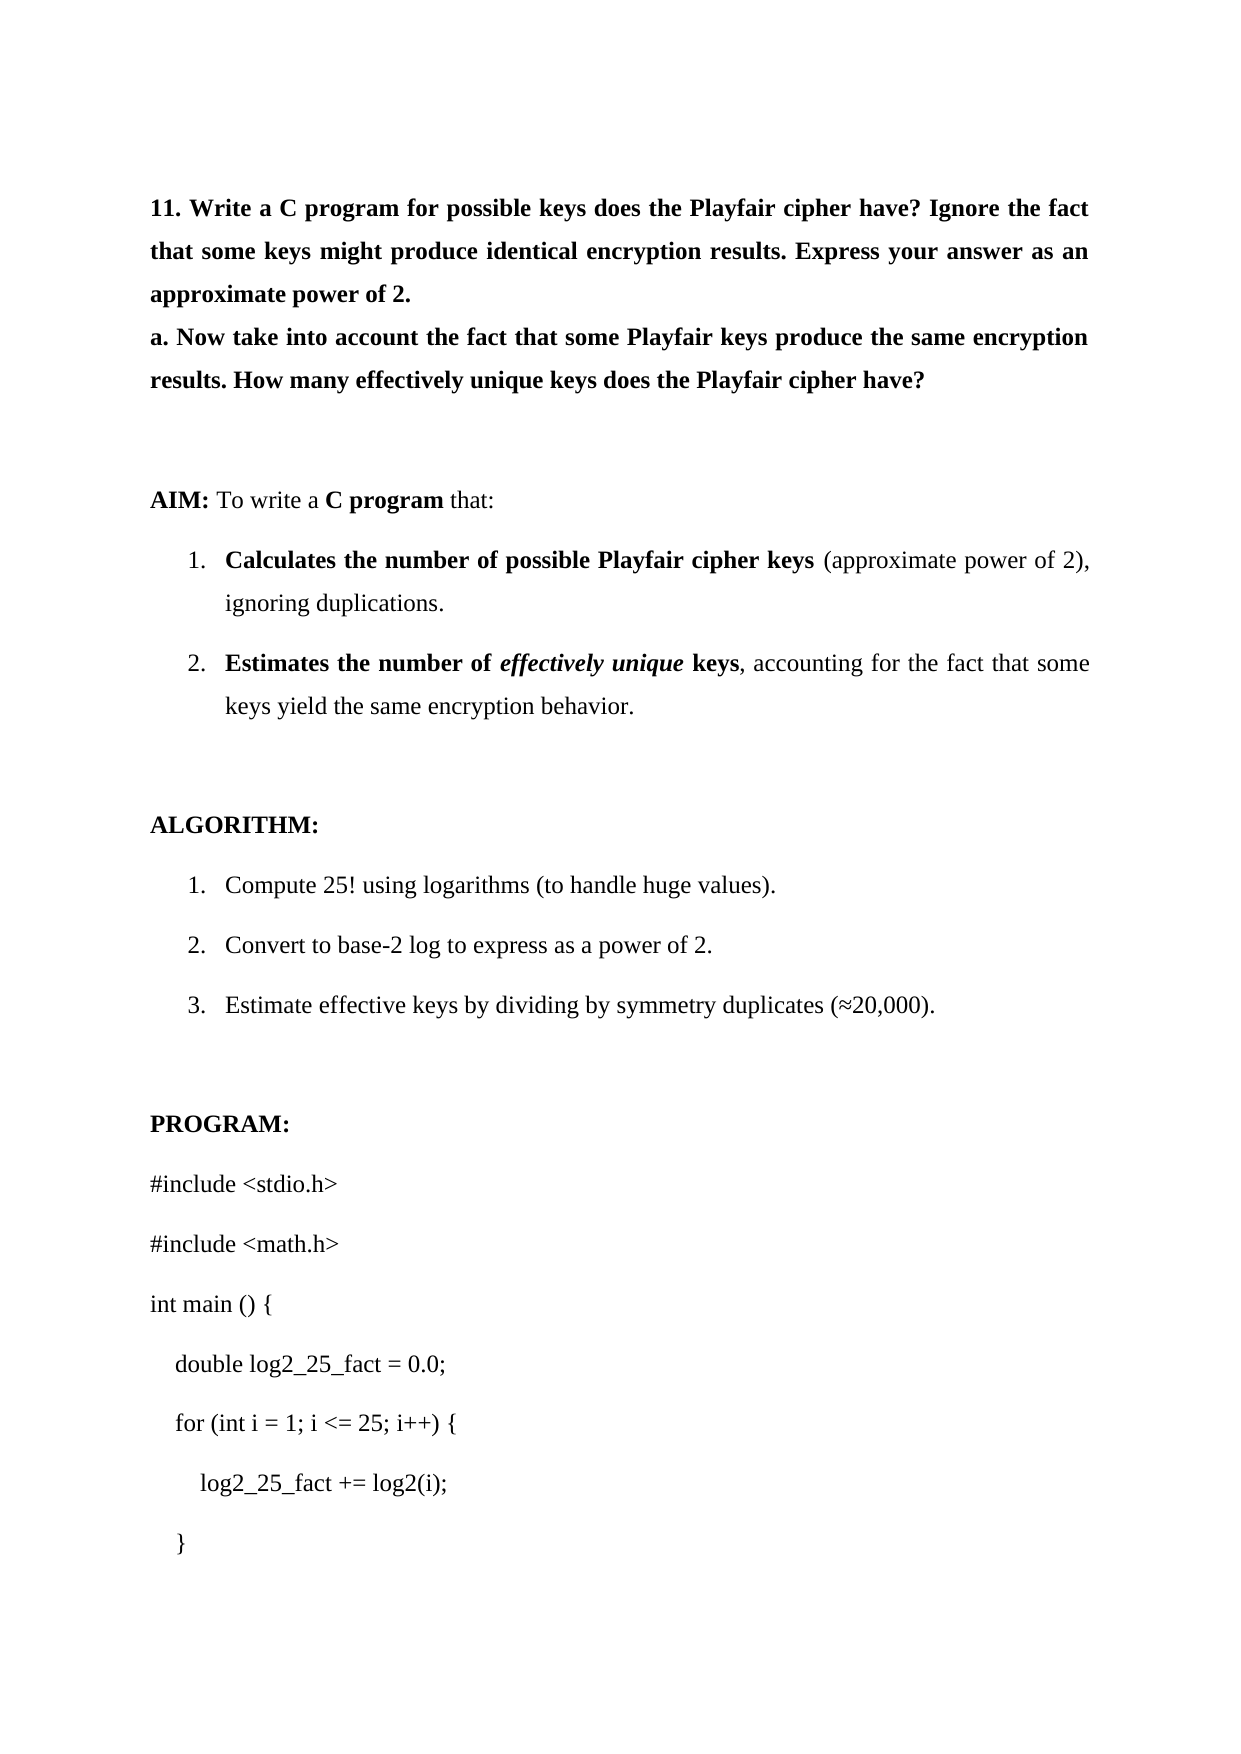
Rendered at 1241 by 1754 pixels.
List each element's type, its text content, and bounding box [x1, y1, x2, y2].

list Convert to base-2 log to express as a power of 2. [187, 930, 1090, 959]
text 11. Write a C program for possible keys does the Playfair cipher have? Ignore the fact that some keys might produce identical encryption results. Express your answer as an approximate power of 2. [150, 193, 1090, 308]
text double log2_25_fact = 0.0; [150, 1349, 1090, 1377]
text #include <stdio.h> [150, 1169, 1090, 1198]
text ​PROGRAM: [150, 1109, 1090, 1138]
text AIM: To write a C program that: [150, 485, 1090, 514]
text #include <math.h> [150, 1229, 1090, 1258]
text log2_25_fact += log2(i); [150, 1468, 1090, 1497]
list Calculates the number of possible Playfair cipher keys (approximate power of 2), ignoring duplications. [187, 545, 1090, 617]
text int main () { [150, 1289, 1090, 1318]
text } [150, 1528, 1090, 1557]
list Estimates the number of effectively unique keys, accounting for the fact that some keys yield the same encryption behavior. [187, 648, 1090, 720]
list Compute 25! using logarithms (to handle huge values). [187, 870, 1090, 899]
text ALGORITHM: [150, 811, 1090, 839]
text a. Now take into account the fact that some Playfair keys produce the same encryption results. How many effectively unique keys does the Playfair cipher have? [150, 322, 1090, 394]
text for (int i = 1; i <= 25; i++) { [150, 1408, 1090, 1437]
list Estimate effective keys by dividing by symmetry duplicates (≈20,000). [187, 990, 1090, 1019]
